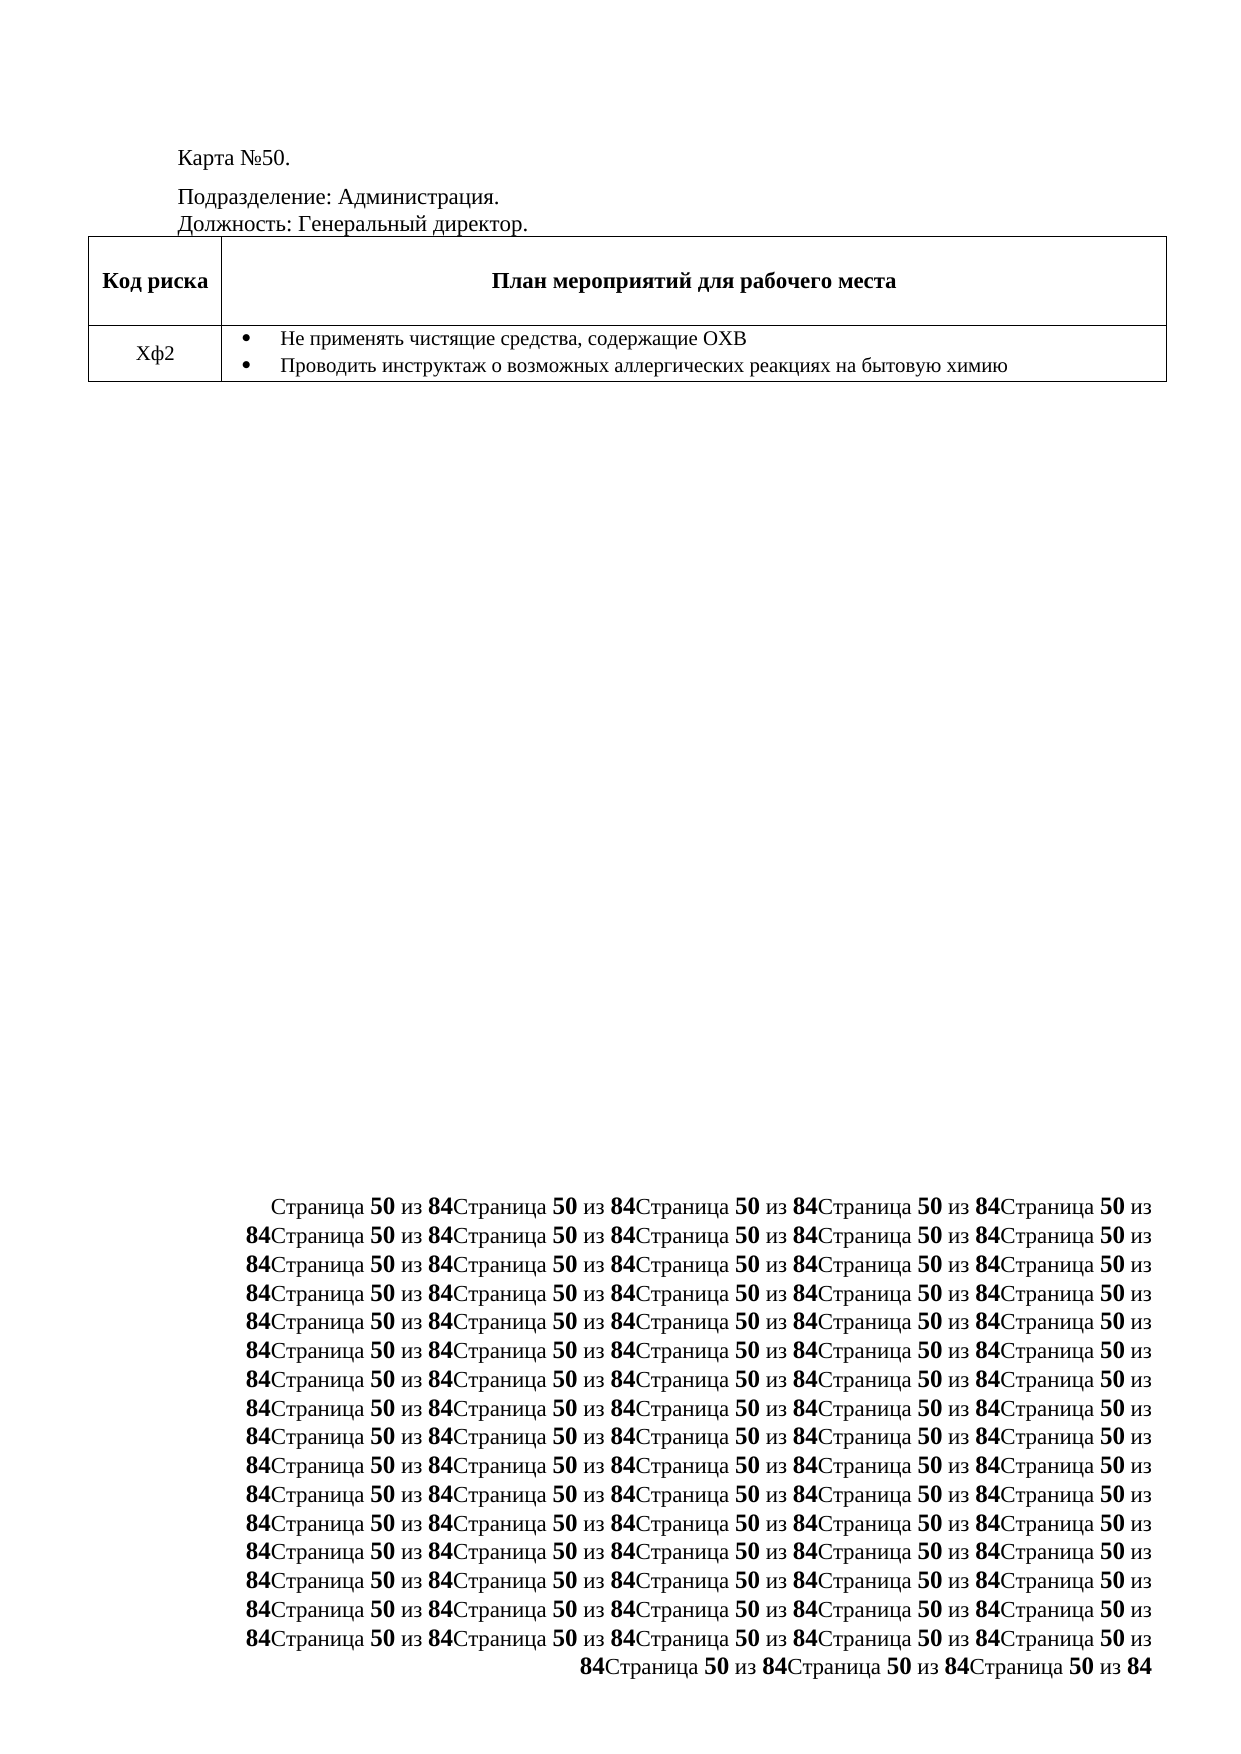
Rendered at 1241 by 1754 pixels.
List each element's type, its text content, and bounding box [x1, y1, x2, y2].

table_cell Хф2 [89, 326, 221, 381]
text Подразделение: Администрация. [177, 183, 1152, 210]
table_cell Не применять чистящие средства, содержащие ОХВ Проводить инструктаж о возможных аллергических реакциях на бытовую химию [222, 326, 1166, 381]
text Карта №50. [177, 144, 1152, 171]
table_header План мероприятий для рабочего места [222, 237, 1166, 324]
text Должность: Генеральный директор. [177, 210, 1152, 236]
table_header Код риска [89, 237, 221, 324]
